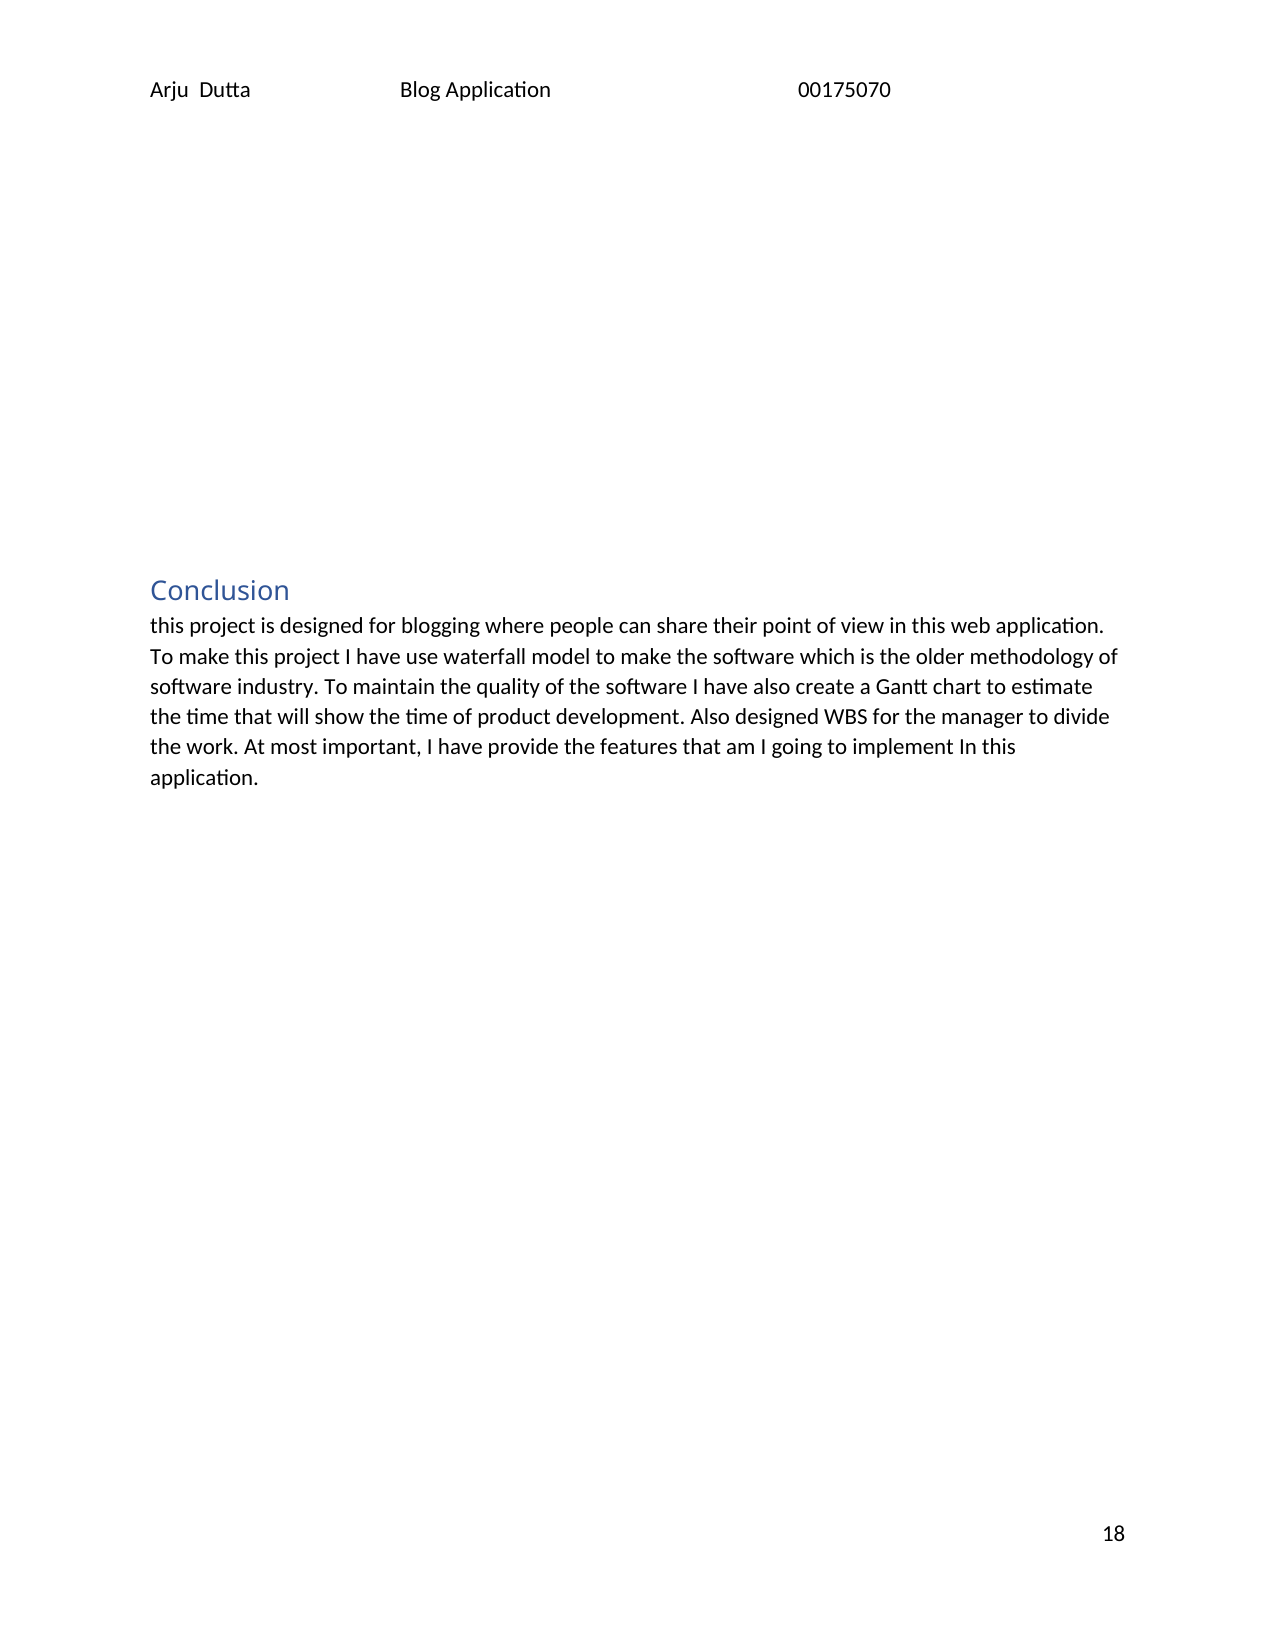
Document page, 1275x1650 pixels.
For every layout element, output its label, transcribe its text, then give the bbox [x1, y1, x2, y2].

text this project is designed for blogging where people can share their point of view in this web application. To make this project I have use waterfall model to make the software which is the older methodology of software industry. To maintain the quality of the software I have also create a Gantt chart to estimate the time that will show the time of product development. Also designed WBS for the manager to divide the work. At most important, I have provide the features that am I going to implement In this application. [150, 612, 1125, 791]
subtitle Conclusion [150, 572, 1125, 609]
